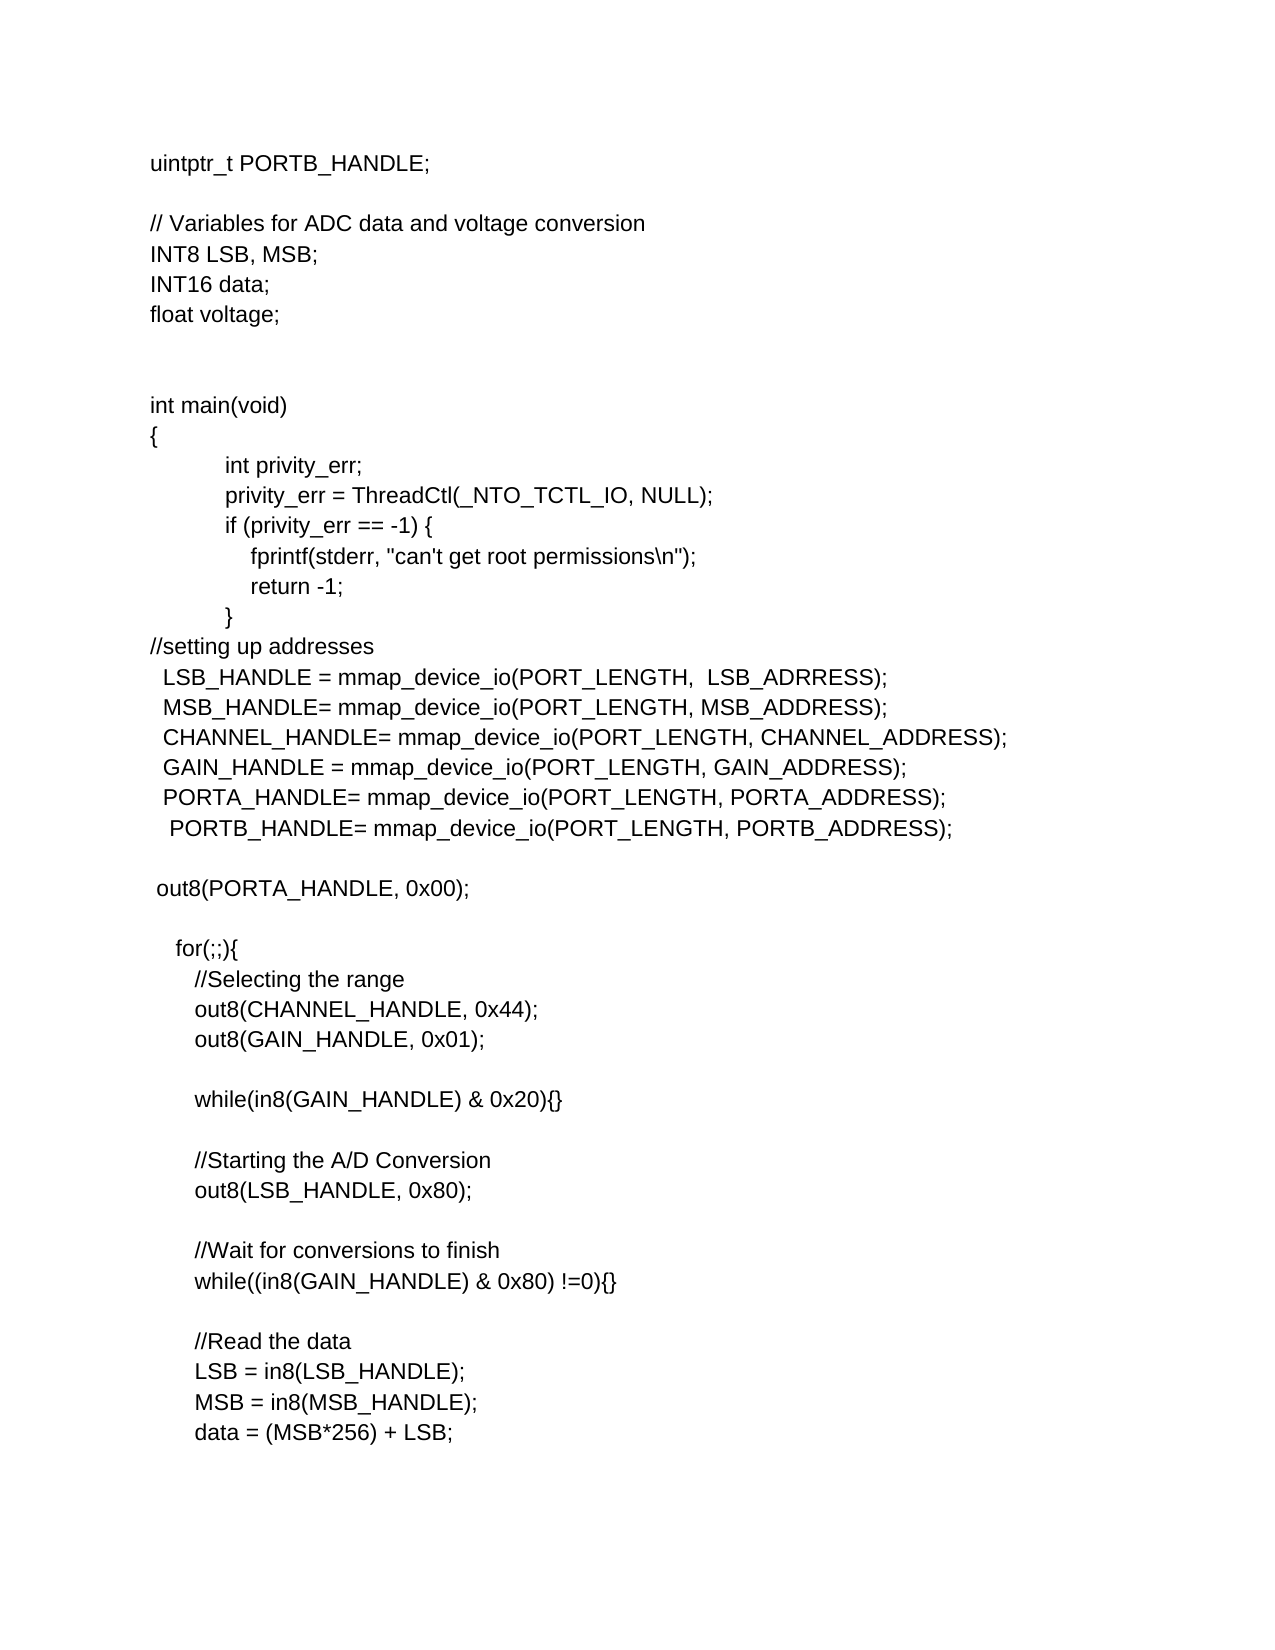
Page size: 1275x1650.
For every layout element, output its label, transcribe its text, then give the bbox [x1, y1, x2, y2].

text out8(GAIN_HANDLE, 0x01); [150, 1026, 1125, 1052]
text } [150, 603, 1125, 629]
text while((in8(GAIN_HANDLE) & 0x80) !=0){} [150, 1268, 1125, 1294]
text LSB = in8(LSB_HANDLE); [150, 1358, 1125, 1385]
text return -1; [150, 573, 1125, 599]
text CHANNEL_HANDLE= mmap_device_io(PORT_LENGTH, CHANNEL_ADDRESS); [150, 724, 1125, 750]
text //Wait for conversions to finish [150, 1237, 1125, 1264]
text // Variables for ADC data and voltage conversion [150, 210, 1125, 237]
text LSB_HANDLE = mmap_device_io(PORT_LENGTH, LSB_ADRRESS); [150, 663, 1125, 690]
text while(in8(GAIN_HANDLE) & 0x20){} [150, 1086, 1125, 1113]
text INT16 data; [150, 271, 1125, 297]
text privity_err = ThreadCtl(_NTO_TCTL_IO, NULL); [150, 482, 1125, 509]
text data = (MSB*256) + LSB; [150, 1419, 1125, 1445]
text int main(void) [150, 392, 1125, 418]
text if (privity_err == -1) { [150, 512, 1125, 539]
text float voltage; [150, 301, 1125, 327]
text int privity_err; [150, 452, 1125, 478]
text out8(CHANNEL_HANDLE, 0x44); [150, 996, 1125, 1022]
text //Read the data [150, 1328, 1125, 1354]
text //setting up addresses [150, 633, 1125, 660]
text GAIN_HANDLE = mmap_device_io(PORT_LENGTH, GAIN_ADDRESS); [150, 754, 1125, 781]
text { [150, 422, 1125, 448]
text for(;;){ [150, 935, 1125, 962]
text MSB_HANDLE= mmap_device_io(PORT_LENGTH, MSB_ADDRESS); [150, 694, 1125, 720]
text out8(PORTA_HANDLE, 0x00); [150, 875, 1125, 901]
text INT8 LSB, MSB; [150, 241, 1125, 267]
text out8(LSB_HANDLE, 0x80); [150, 1177, 1125, 1203]
text fprintf(stderr, "can't get root permissions\n"); [150, 543, 1125, 569]
text //Selecting the range [150, 966, 1125, 992]
text uintptr_t PORTB_HANDLE; [150, 150, 1125, 176]
text MSB = in8(MSB_HANDLE); [150, 1388, 1125, 1415]
text PORTA_HANDLE= mmap_device_io(PORT_LENGTH, PORTA_ADDRESS); [150, 784, 1125, 811]
text PORTB_HANDLE= mmap_device_io(PORT_LENGTH, PORTB_ADDRESS); [150, 814, 1125, 841]
text //Starting the A/D Conversion [150, 1147, 1125, 1173]
